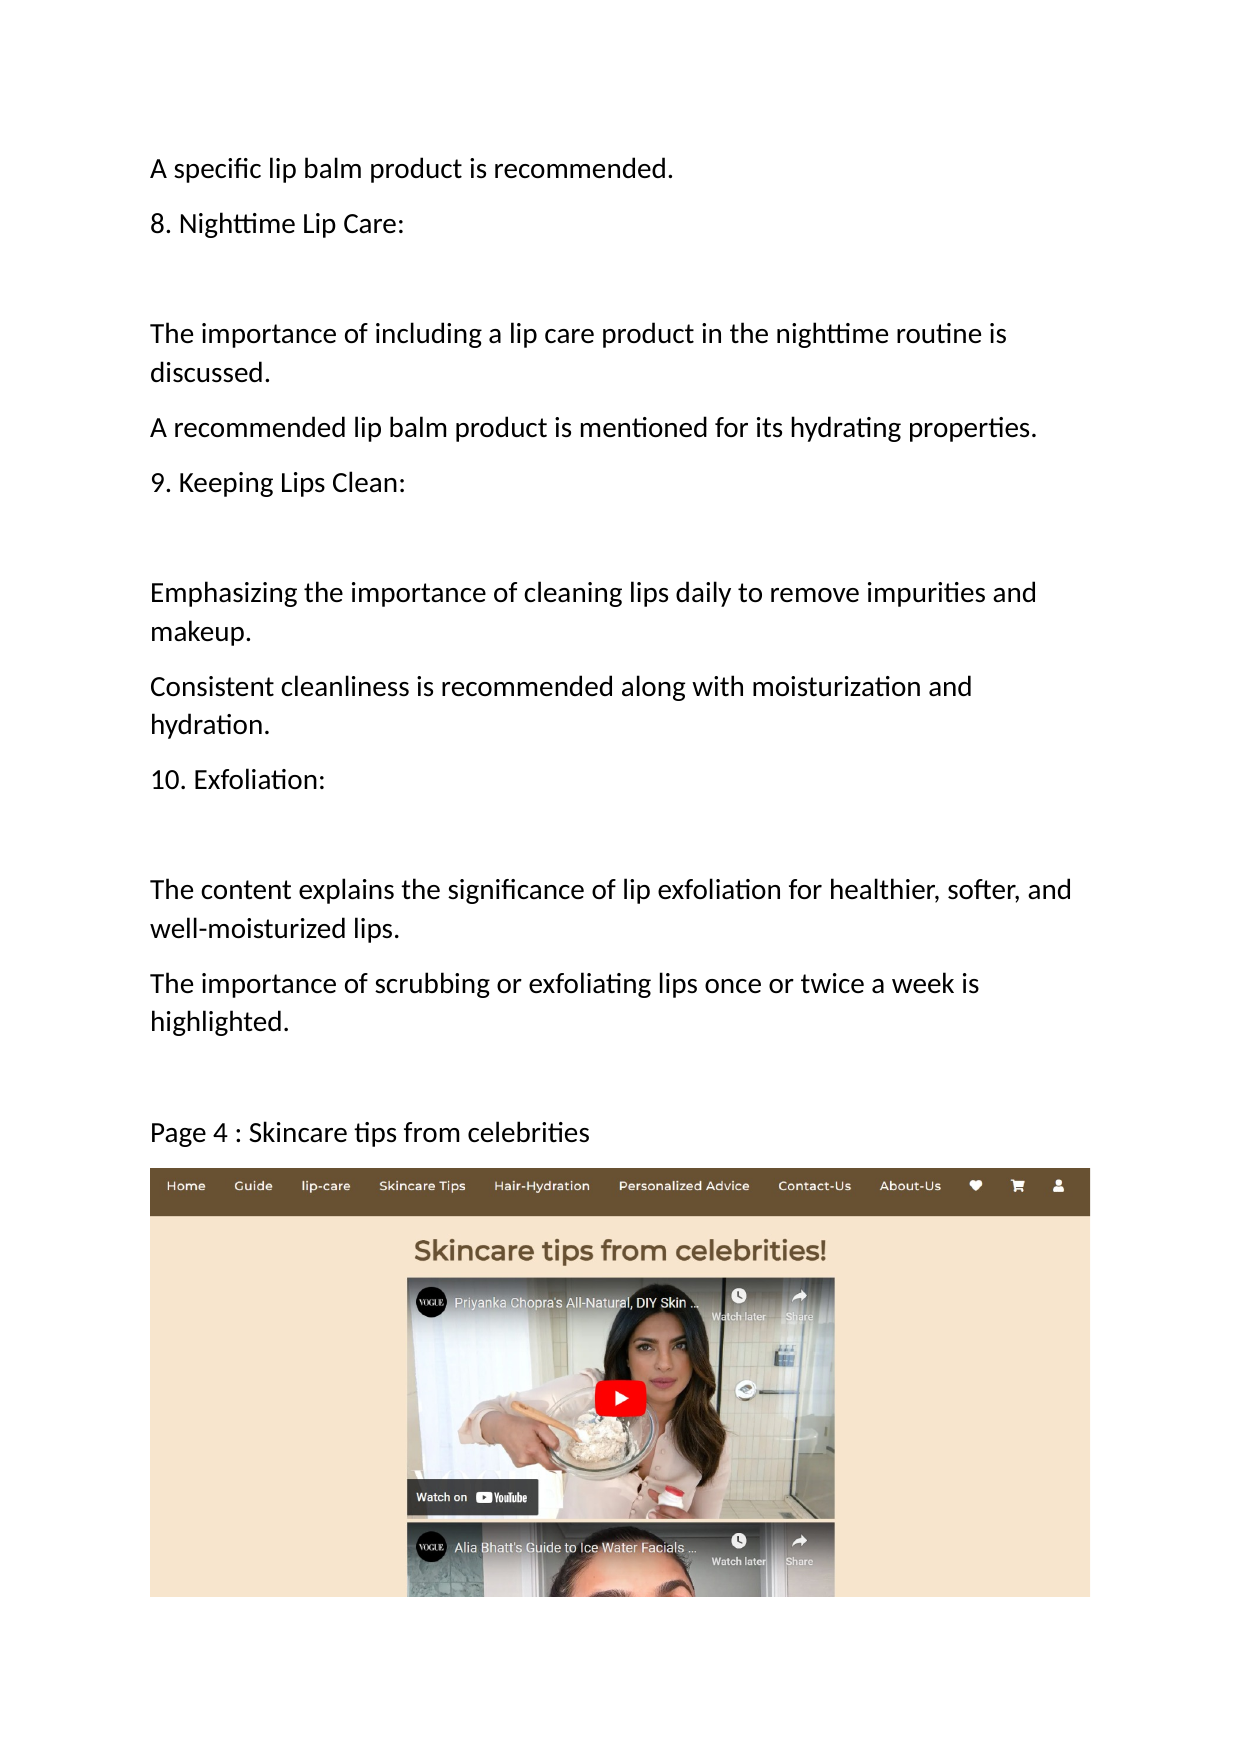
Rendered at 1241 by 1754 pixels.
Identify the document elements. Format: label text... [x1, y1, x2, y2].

text 9. Keeping Lips Clean: [150, 464, 1090, 499]
picture [150, 1168, 1091, 1597]
text The content explains the significance of lip exfoliation for healthier, softer, and well-moisturized lips. [150, 871, 1090, 946]
text 10. Exfoliation: [150, 761, 1090, 797]
text 8. Nighttime Lip Care: [150, 205, 1090, 241]
text The importance of scrubbing or exfoliating lips once or twice a week is highlighted. [150, 965, 1090, 1039]
text The importance of including a lip care product in the nighttime routine is discussed. [150, 315, 1090, 389]
text Page 4 : Skincare tips from celebrities [150, 1114, 1090, 1149]
text Emphasizing the importance of cleaning lips daily to remove impurities and makeup. [150, 574, 1090, 648]
text A recommended lip balm product is mentioned for its hydrating properties. [150, 409, 1090, 444]
text A specific lip balm product is recommended. [150, 150, 1090, 186]
text Consistent cleanliness is recommended along with moisturization and hydration. [150, 668, 1090, 742]
